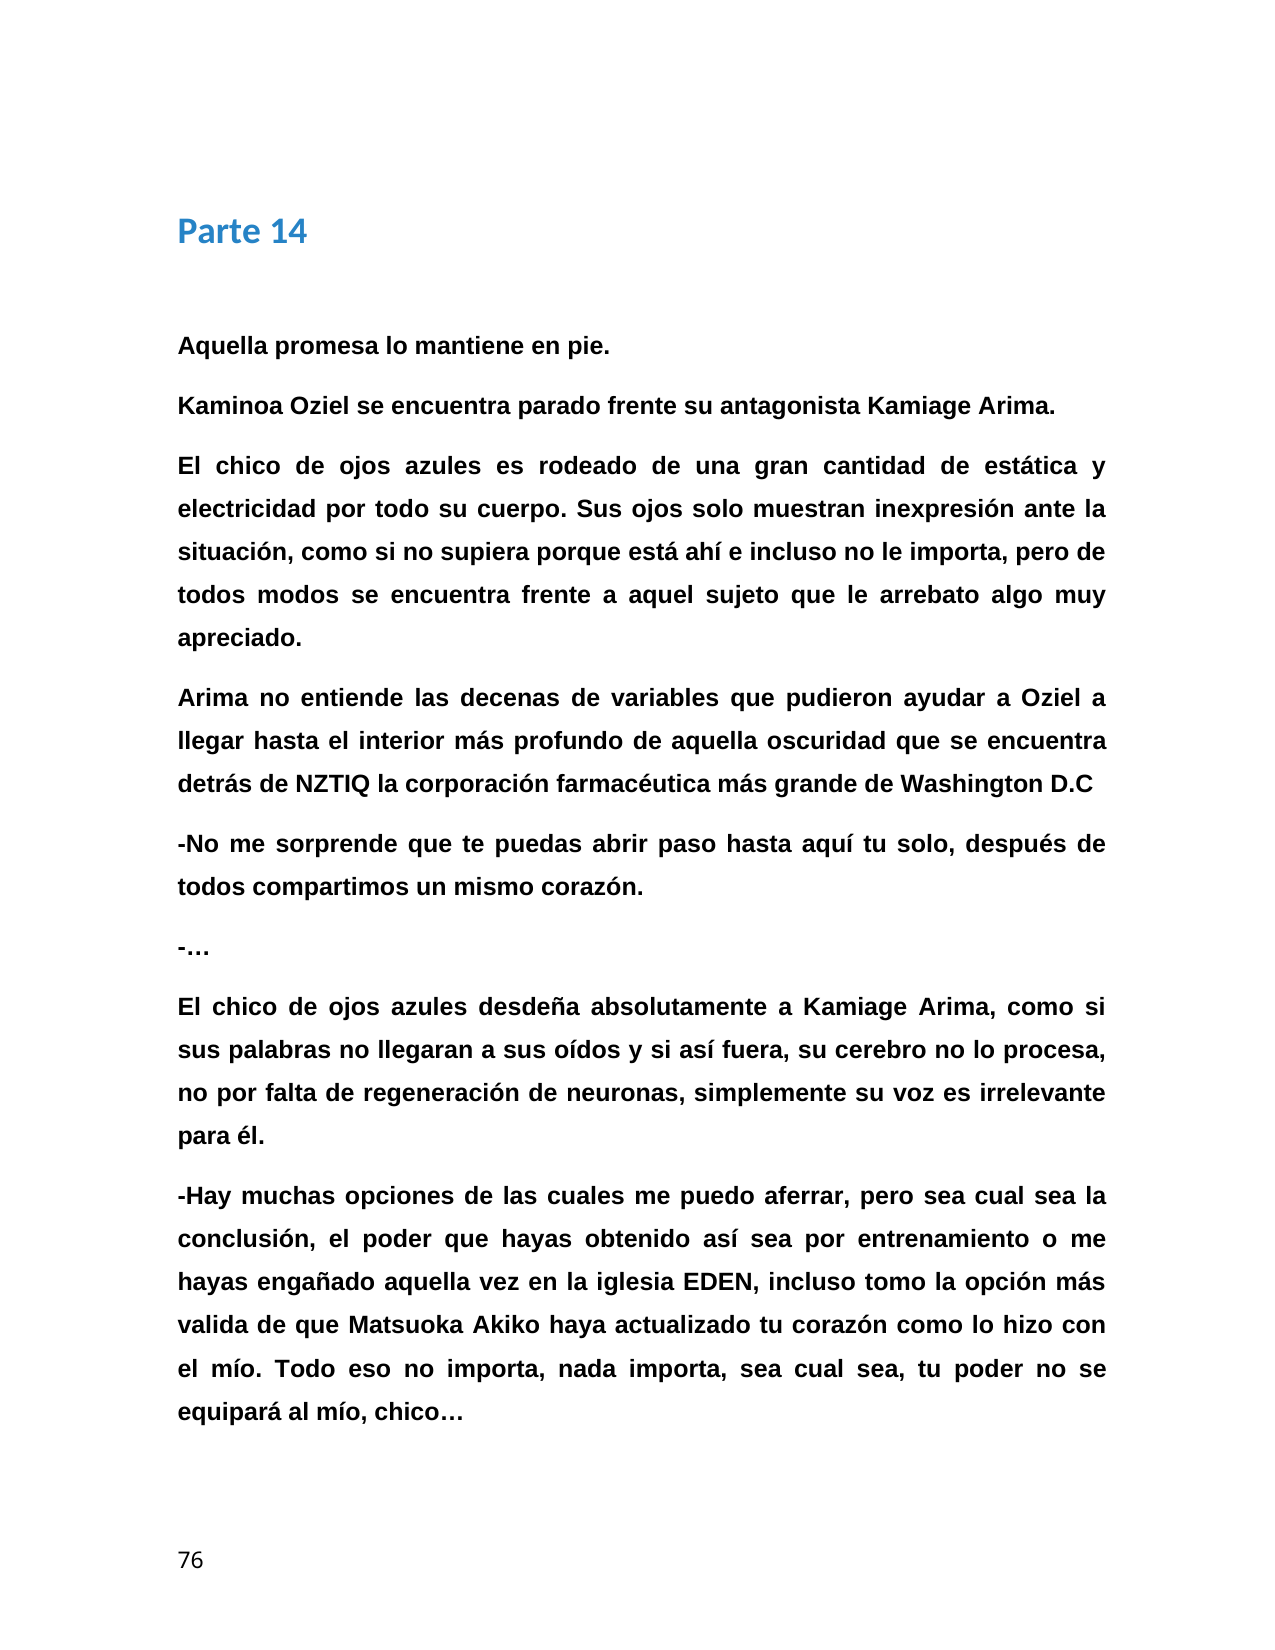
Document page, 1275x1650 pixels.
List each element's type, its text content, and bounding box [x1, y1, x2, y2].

text Aquella promesa lo mantiene en pie. [177, 331, 1107, 360]
text -… [177, 932, 1107, 961]
text Kaminoa Oziel se encuentra parado frente su antagonista Kamiage Arima. [177, 391, 1107, 420]
text -No me sorprende que te puedas abrir paso hasta aquí tu solo, después de todos compartimos un mismo corazón. [177, 829, 1107, 901]
text -Hay muchas opciones de las cuales me puedo aferrar, pero sea cual sea la conclusión, el poder que hayas obtenido así sea por entrenamiento o me hayas engañado aquella vez en la iglesia EDEN, incluso tomo la opción más valida de que Matsuoka Akiko haya actualizado tu corazón como lo hizo con el mío. Todo eso no importa, nada importa, sea cual sea, tu poder no se equipará al mío, chico… [177, 1181, 1107, 1426]
text Arima no entiende las decenas de variables que pudieron ayudar a Oziel a llegar hasta el interior más profundo de aquella oscuridad que se encuentra detrás de NZTIQ la corporación farmacéutica más grande de Washington D.C [177, 683, 1107, 798]
text Parte 14 [177, 207, 1107, 253]
text El chico de ojos azules desdeña absolutamente a Kamiage Arima, como si sus palabras no llegaran a sus oídos y si así fuera, su cerebro no lo procesa, no por falta de regeneración de neuronas, simplemente su voz es irrelevante para él. [177, 992, 1107, 1150]
